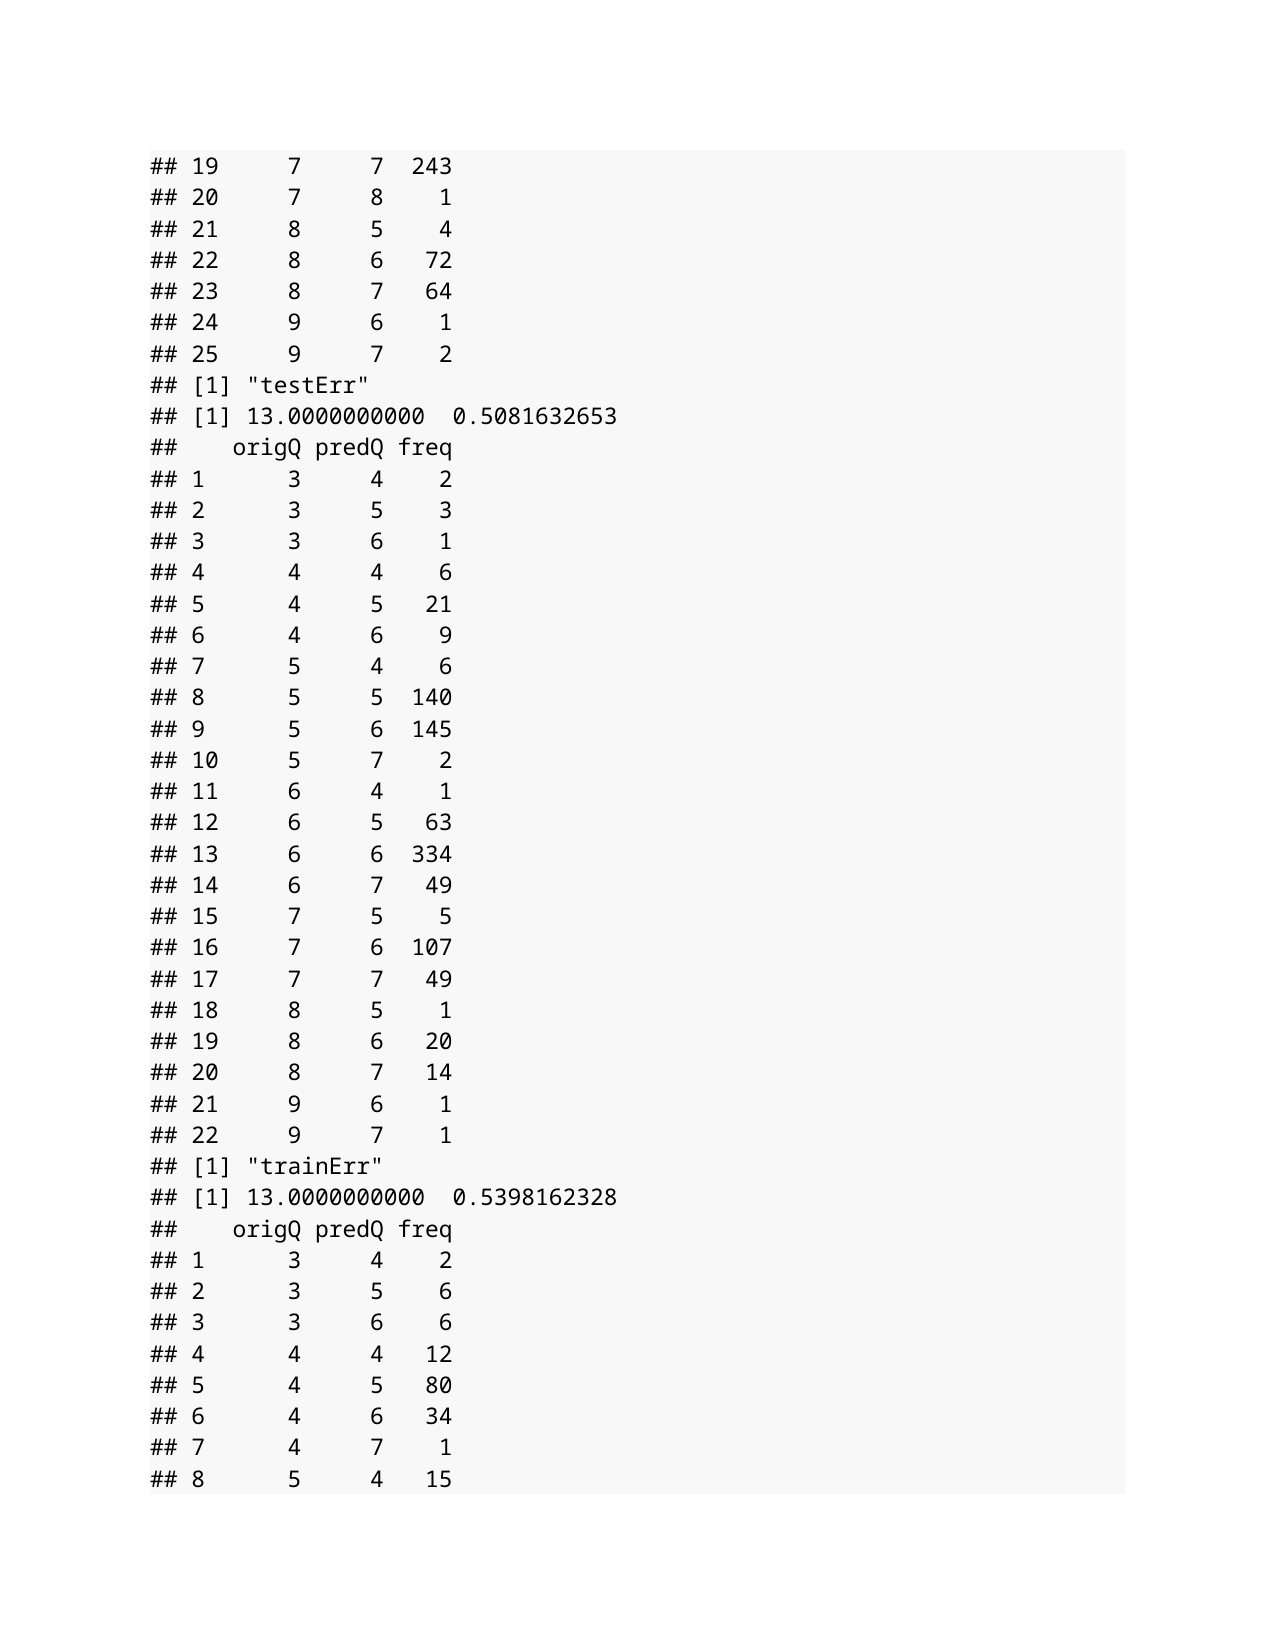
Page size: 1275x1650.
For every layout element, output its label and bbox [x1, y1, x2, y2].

text [150, 150, 1125, 1494]
